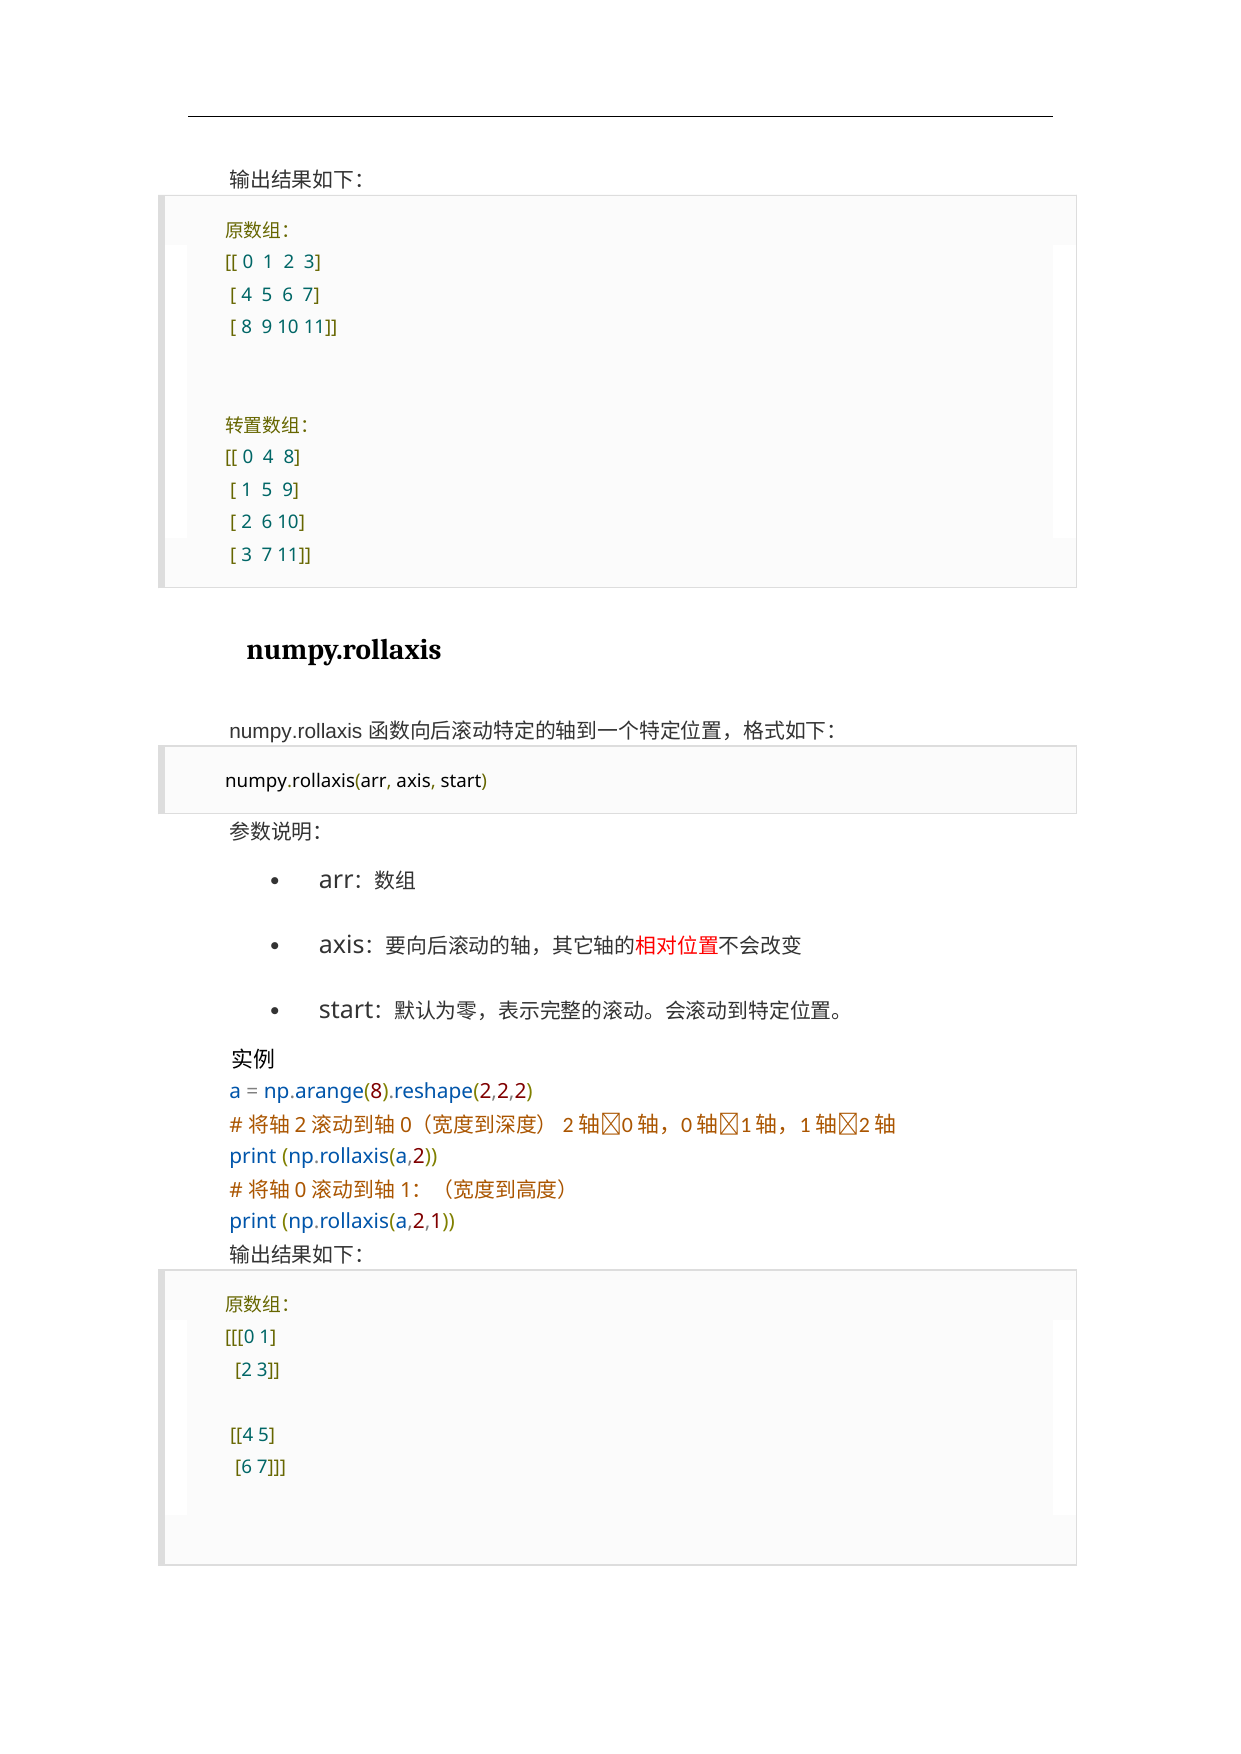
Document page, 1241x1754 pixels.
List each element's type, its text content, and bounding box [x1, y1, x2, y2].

text [[ 0 4 8] [187, 440, 1053, 473]
text [ 1 5 9] [187, 473, 1053, 505]
text print (np.rollaxis(a,2,1)) [187, 1204, 1053, 1237]
text 原数组： [165, 1271, 1076, 1320]
text [[ 0 1 2 3] [187, 245, 1053, 278]
text 输出结果如下： [187, 1237, 1053, 1269]
text [ 3 7 11]] [165, 519, 1076, 587]
text [[4 5] [187, 1417, 1053, 1450]
text 实例 [187, 1042, 1053, 1074]
text a = np.arange(8).reshape(2,2,2) [187, 1074, 1053, 1107]
subtitle numpy.rollaxis [187, 618, 1053, 683]
list arr：数组 [212, 847, 1053, 912]
text numpy.rollaxis(arr, axis, start) [165, 747, 1076, 813]
text [ 4 5 6 7] [187, 278, 1053, 310]
text 原数组： [165, 196, 1076, 245]
text 参数说明： [187, 814, 1053, 847]
text [2 3]] [187, 1352, 1053, 1385]
list start：默认为零，表示完整的滚动。会滚动到特定位置。 [212, 977, 1053, 1042]
text [[[0 1] [187, 1320, 1053, 1352]
text print (np.rollaxis(a,2)) [187, 1139, 1053, 1172]
text numpy.rollaxis 函数向后滚动特定的轴到一个特定位置，格式如下： [187, 713, 1053, 745]
text 转置数组： [187, 408, 1053, 440]
text [6 7]]] [187, 1450, 1053, 1482]
text # 将轴 0 滚动到轴 1：（宽度到高度） [187, 1172, 1053, 1204]
text [ 2 6 10] [187, 505, 1053, 519]
text [ 8 9 10 11]] [187, 310, 1053, 343]
list axis：要向后滚动的轴，其它轴的相对位置不会改变 [212, 912, 1053, 977]
text # 将轴 2 滚动到轴 0（宽度到深度） 2轴0轴，0轴1轴，1轴2轴 [187, 1107, 1053, 1139]
text 输出结果如下： [187, 162, 1053, 194]
